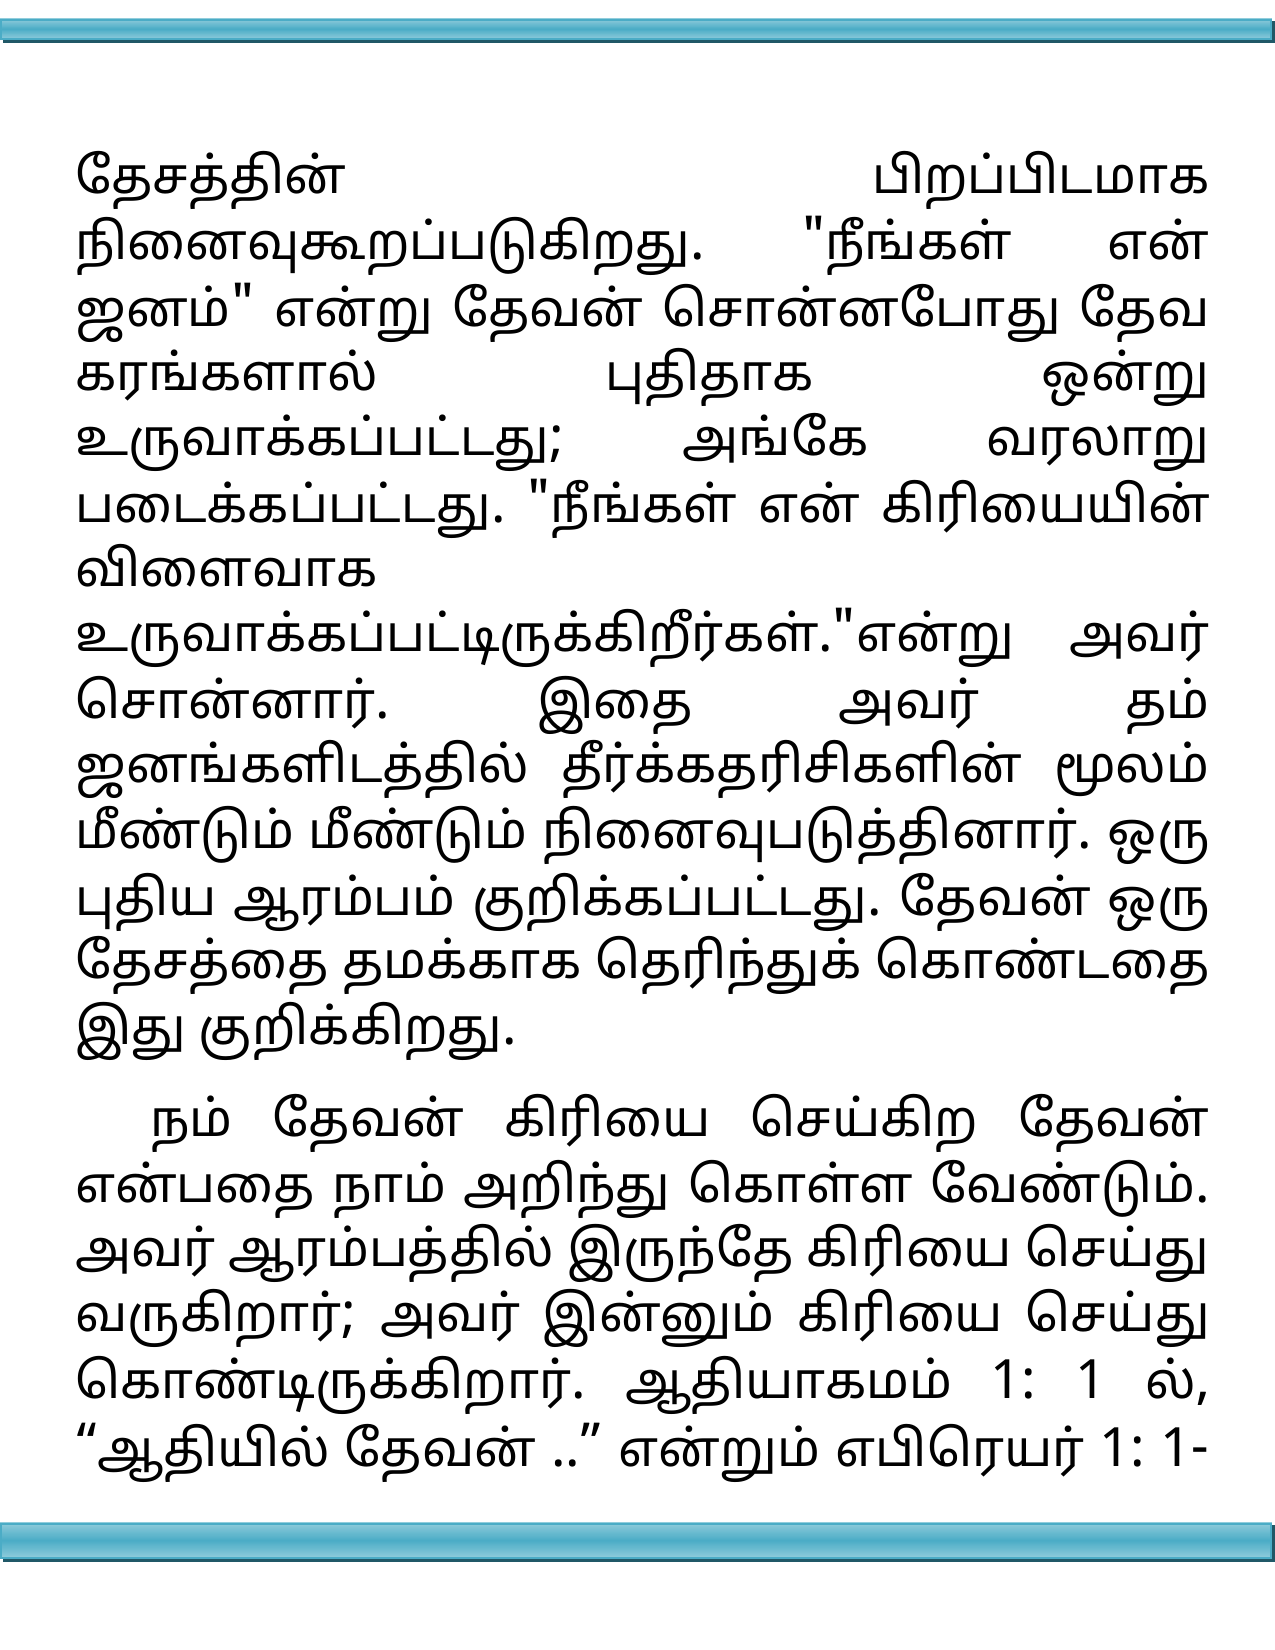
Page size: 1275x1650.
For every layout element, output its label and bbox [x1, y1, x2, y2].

text [75, 150, 1209, 1064]
text [75, 1093, 1209, 1486]
